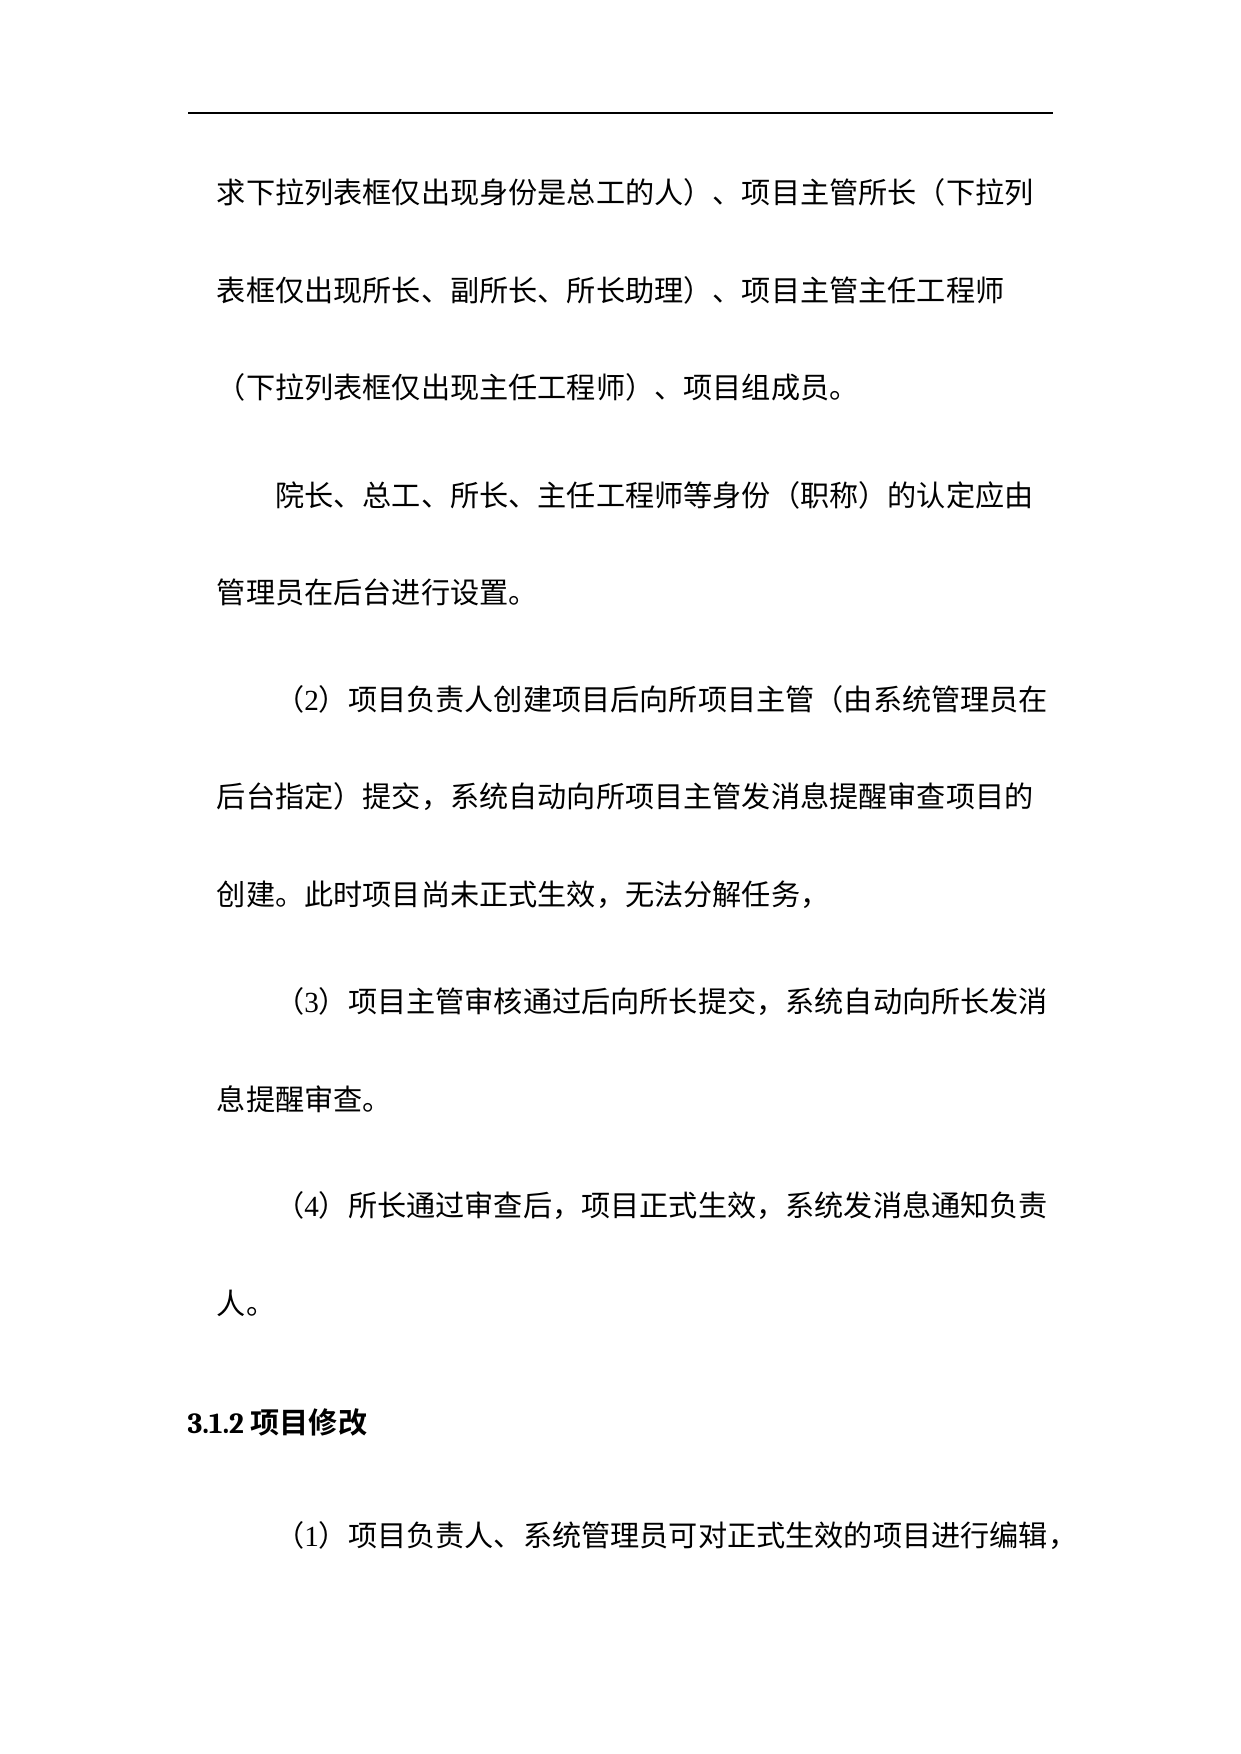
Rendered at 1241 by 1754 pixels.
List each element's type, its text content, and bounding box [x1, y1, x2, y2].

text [217, 159, 1053, 419]
text （4）所长通过审查后，项目正式生效，系统发消息通知负责人。 [217, 1172, 1053, 1334]
text （3）项目主管审核通过后向所长提交，系统自动向所长发消息提醒审查。 [217, 967, 1053, 1130]
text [217, 1501, 1053, 1566]
subtitle 项目修改 [187, 1388, 1053, 1453]
text （2）项目负责人创建项目后向所项目主管（由系统管理员在后台指定）提交，系统自动向所项目主管发消息提醒审查项目的创建。此时项目尚未正式生效，无法分解任务， [217, 665, 1053, 925]
text 院长、总工、所长、主任工程师等身份（职称）的认定应由管理员在后台进行设置。 [217, 461, 1053, 623]
